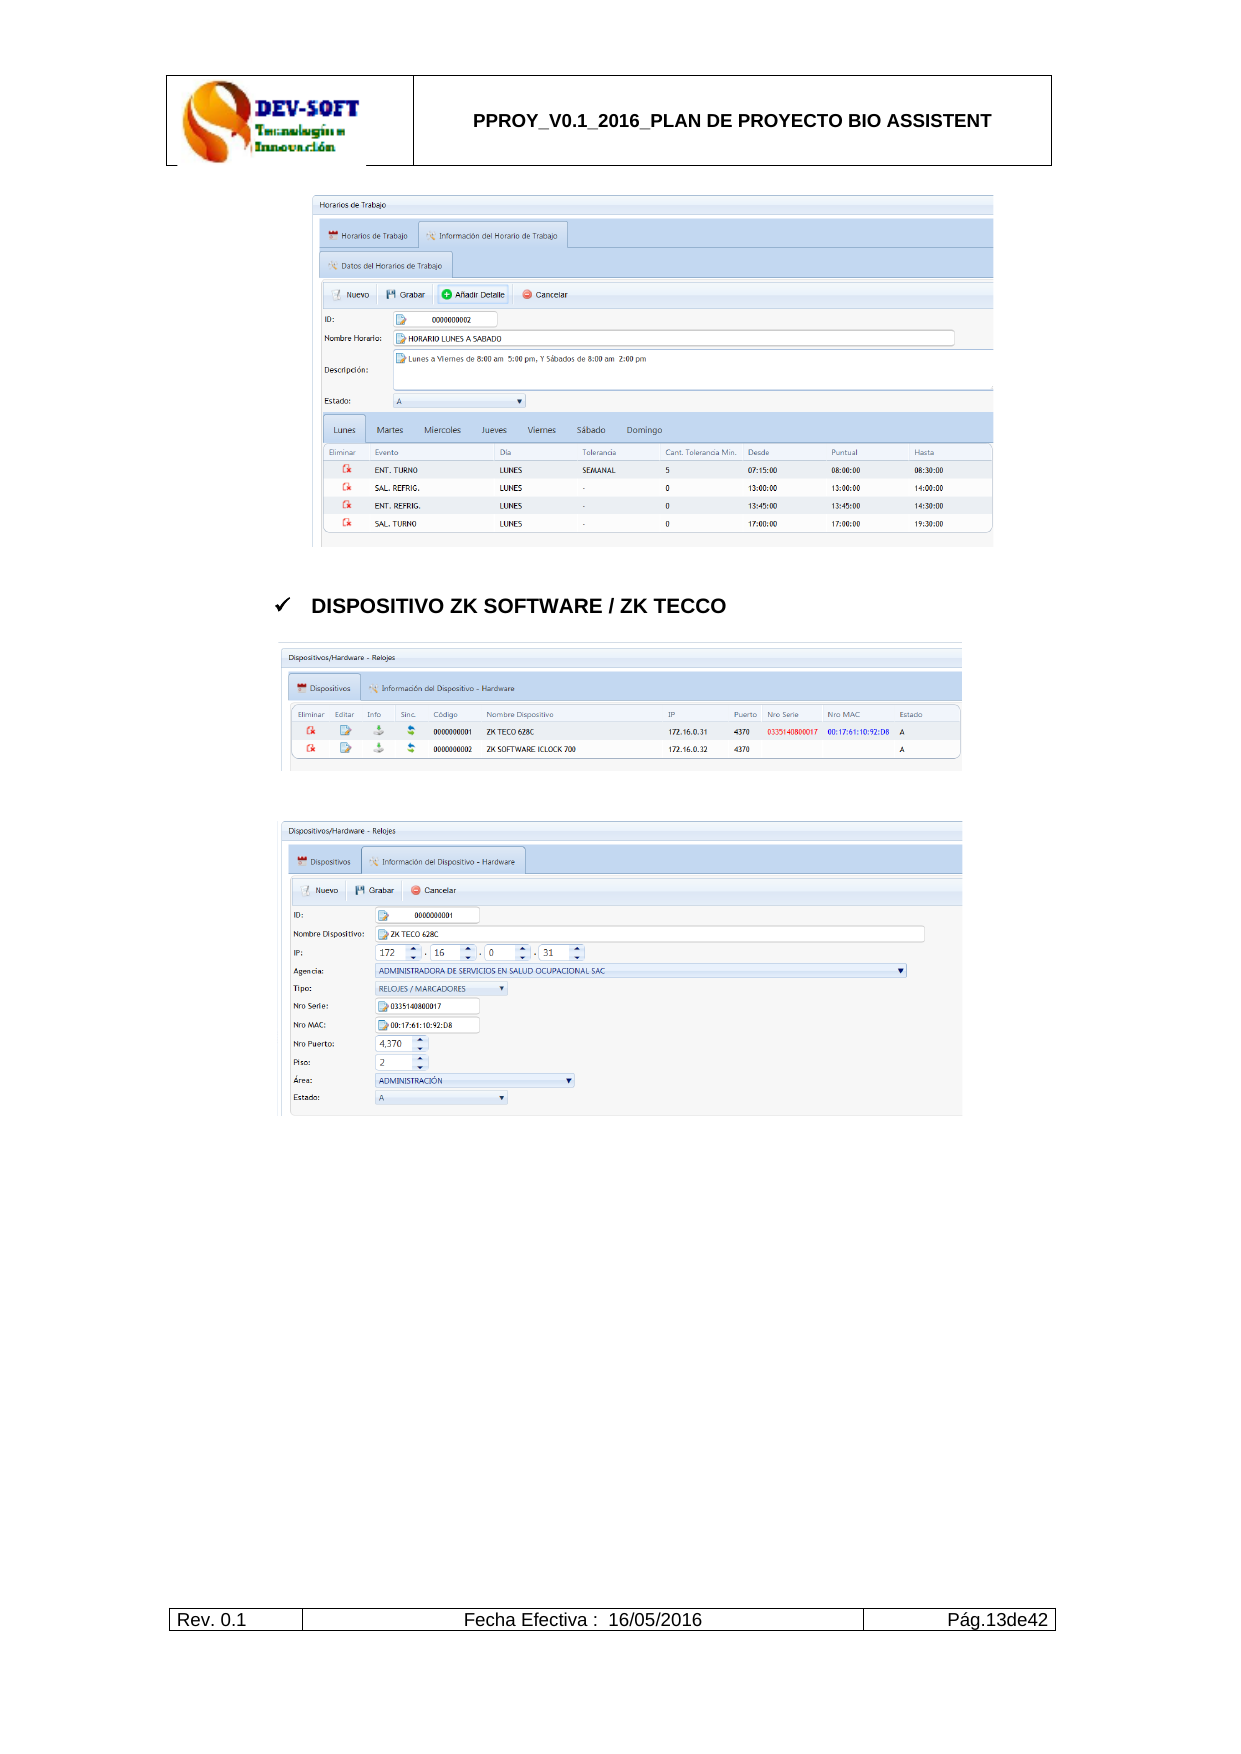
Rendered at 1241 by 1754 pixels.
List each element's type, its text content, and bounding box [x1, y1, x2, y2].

picture [278, 642, 962, 771]
picture [277, 817, 963, 1116]
picture [311, 190, 994, 547]
picture [177, 76, 367, 166]
list DISPOSITIVO ZK SOFTWARE / ZK TECCO [274, 594, 1063, 618]
